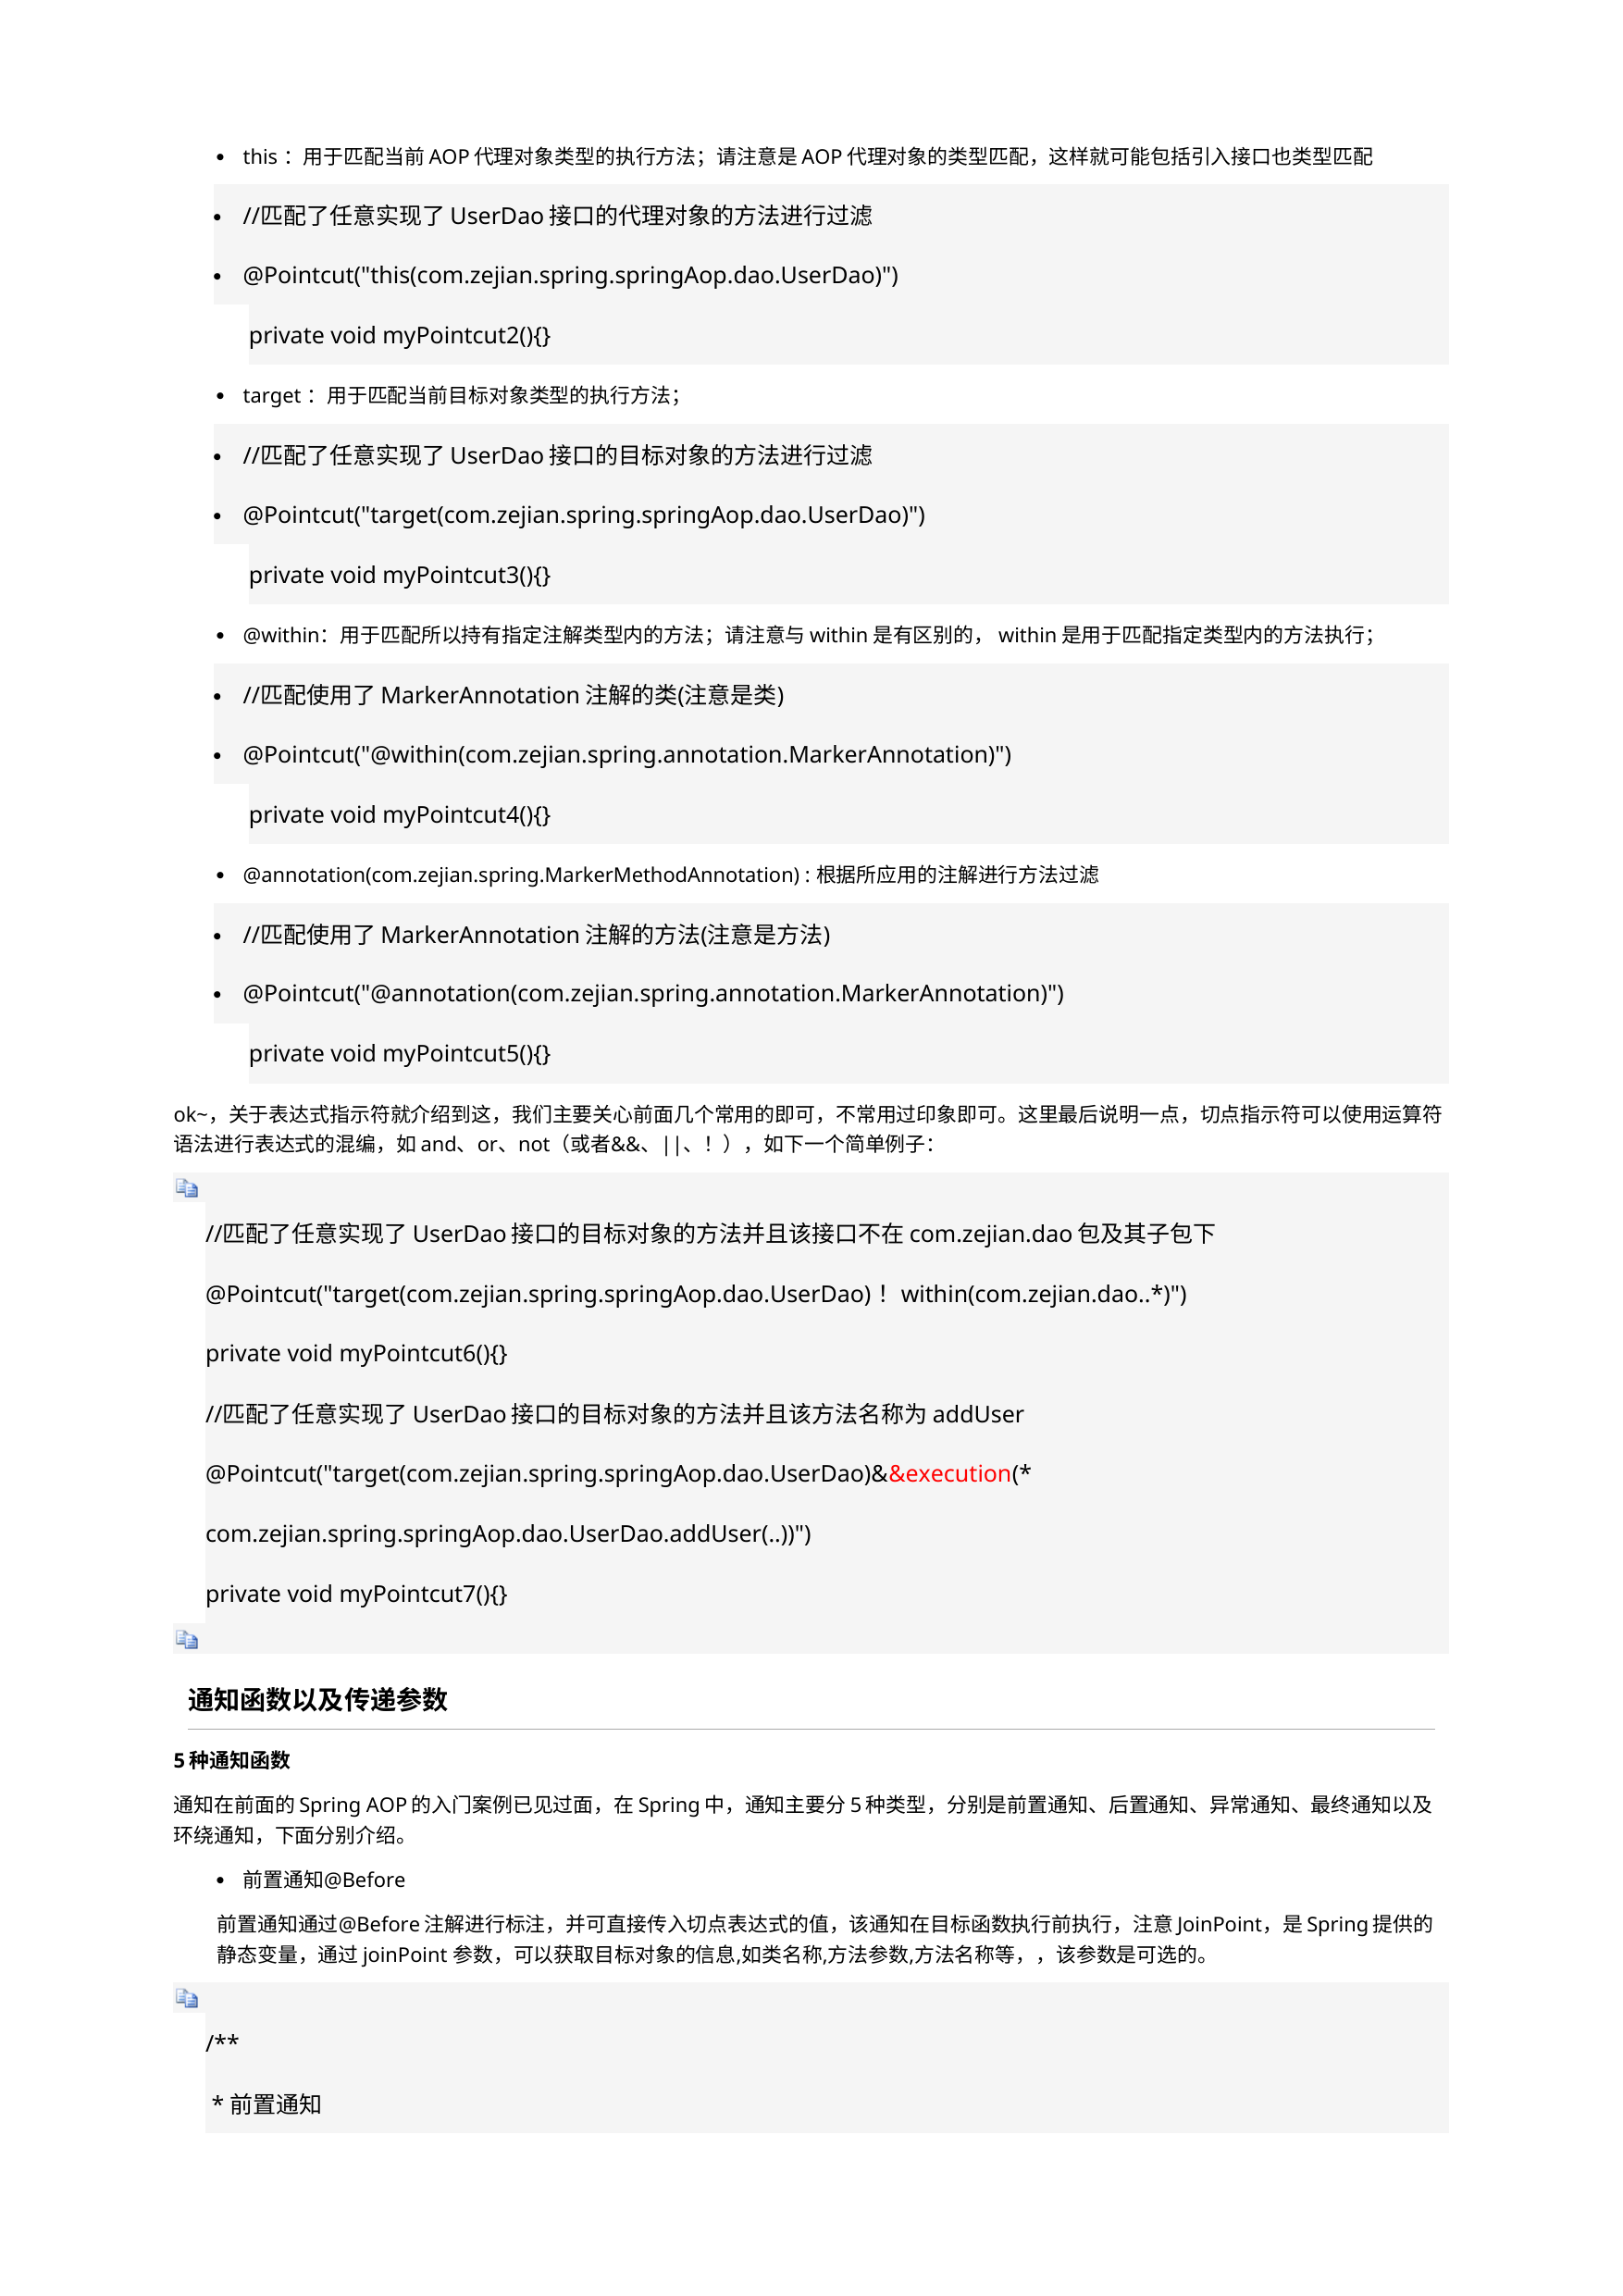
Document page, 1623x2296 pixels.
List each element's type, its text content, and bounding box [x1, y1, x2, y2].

list target ：用于匹配当前目标对象类型的执行方法； [217, 379, 1449, 410]
list //匹配了任意实现了UserDao接口的目标对象的方法进行过滤 [214, 424, 1449, 484]
text private void myPointcut6(){} [205, 1322, 1449, 1383]
text /** [205, 2013, 1449, 2073]
text private void myPointcut5(){} [249, 1024, 1449, 1084]
list 前置通知@Before [217, 1863, 1449, 1893]
text //匹配了任意实现了UserDao接口的目标对象的方法并且该方法名称为addUser [205, 1383, 1449, 1443]
picture [173, 1173, 203, 1202]
list //匹配使用了MarkerAnnotation注解的类(注意是类) [214, 664, 1449, 724]
text @Pointcut("target(com.zejian.spring.springAop.dao.UserDao)&&execution(* com.zejian.spring.springAop.dao.UserDao.addUser(..))") [205, 1443, 1449, 1563]
text 通知函数以及传递参数 [188, 1669, 1435, 1729]
picture [173, 1624, 203, 1654]
list @Pointcut("@annotation(com.zejian.spring.annotation.MarkerAnnotation)") [214, 963, 1449, 1024]
text //匹配了任意实现了UserDao接口的目标对象的方法并且该接口不在com.zejian.dao包及其子包下 [205, 1202, 1449, 1262]
list @Pointcut("target(com.zejian.spring.springAop.dao.UserDao)") [214, 484, 1449, 544]
text private void myPointcut4(){} [249, 784, 1449, 844]
text private void myPointcut2(){} [249, 304, 1449, 365]
text 5种通知函数 [173, 1744, 1449, 1774]
text ok~，关于表达式指示符就介绍到这，我们主要关心前面几个常用的即可，不常用过印象即可。这里最后说明一点，切点指示符可以使用运算符语法进行表达式的混编，如and、or、not（或者&&、||、！），如下一个简单例子： [173, 1098, 1449, 1158]
text 前置通知通过@Before注解进行标注，并可直接传入切点表达式的值，该通知在目标函数执行前执行，注意JoinPoint，是Spring提供的静态变量，通过joinPoint 参数，可以获取目标对象的信息,如类名称,方法参数,方法名称等，，该参数是可选的。 [217, 1908, 1449, 1968]
list //匹配了任意实现了UserDao接口的代理对象的方法进行过滤 [214, 184, 1449, 244]
list //匹配使用了MarkerAnnotation注解的方法(注意是方法) [214, 903, 1449, 963]
list @Pointcut("this(com.zejian.spring.springAop.dao.UserDao)") [214, 244, 1449, 304]
picture [173, 1982, 203, 2013]
text 通知在前面的Spring AOP的入门案例已见过面，在Spring中，通知主要分5种类型，分别是前置通知、后置通知、异常通知、最终通知以及环绕通知，下面分别介绍。 [173, 1789, 1449, 1849]
text private void myPointcut3(){} [249, 544, 1449, 604]
list @Pointcut("@within(com.zejian.spring.annotation.MarkerAnnotation)") [214, 724, 1449, 784]
text private void myPointcut7(){} [205, 1563, 1449, 1623]
list @within：用于匹配所以持有指定注解类型内的方法；请注意与within是有区别的， within是用于匹配指定类型内的方法执行； [217, 619, 1449, 649]
list @annotation(com.zejian.spring.MarkerMethodAnnotation) : 根据所应用的注解进行方法过滤 [217, 859, 1449, 888]
text @Pointcut("target(com.zejian.spring.springAop.dao.UserDao) ！within(com.zejian.dao..*)") [205, 1262, 1449, 1322]
text * 前置通知 [205, 2073, 1449, 2133]
list this ：用于匹配当前AOP代理对象类型的执行方法；请注意是AOP代理对象的类型匹配，这样就可能包括引入接口也类型匹配 [217, 140, 1449, 170]
